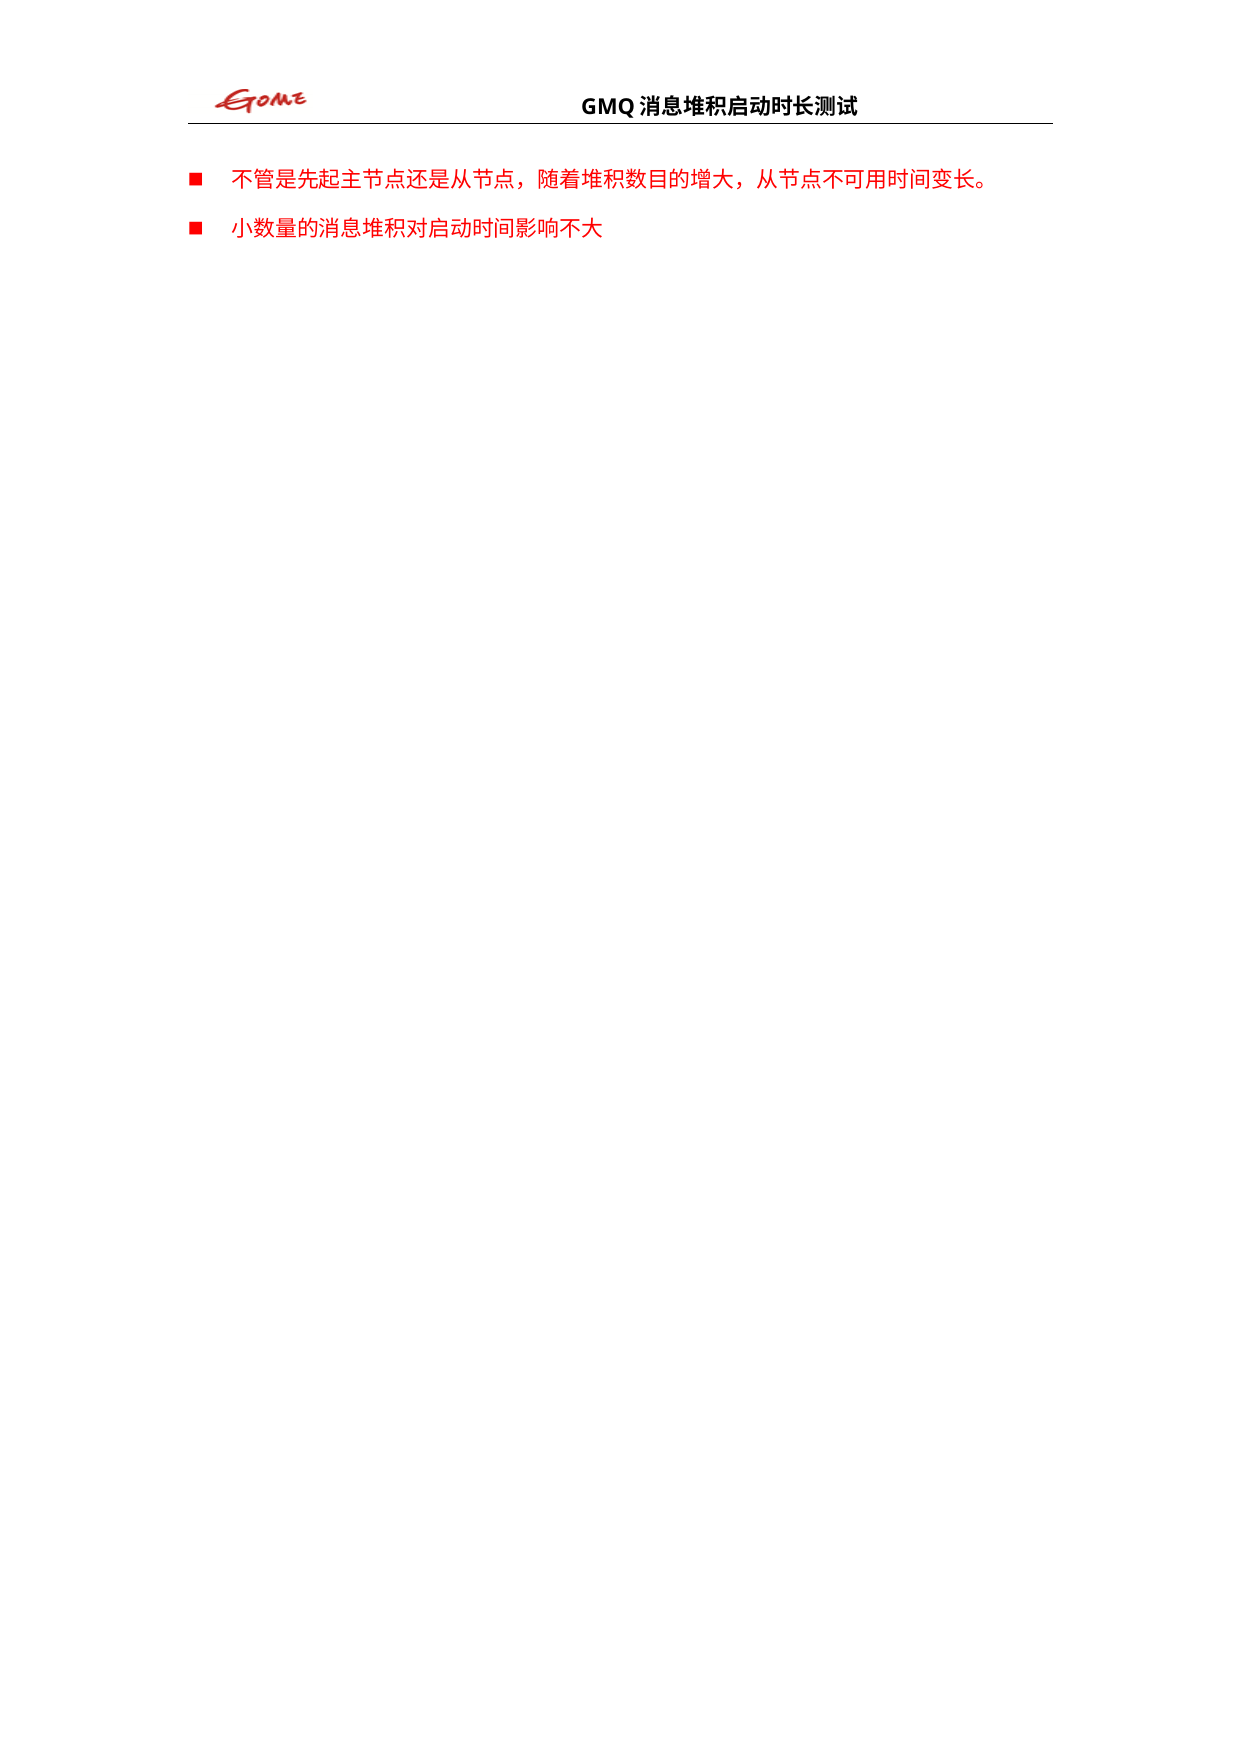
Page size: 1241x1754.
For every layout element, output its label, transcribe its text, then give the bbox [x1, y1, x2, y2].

picture [187, 89, 313, 114]
list 不管是先起主节点还是从节点，随着堆积数目的增大，从节点不可用时间变长。 [187, 162, 1053, 194]
list 小数量的消息堆积对启动时间影响不大 [187, 210, 1053, 243]
